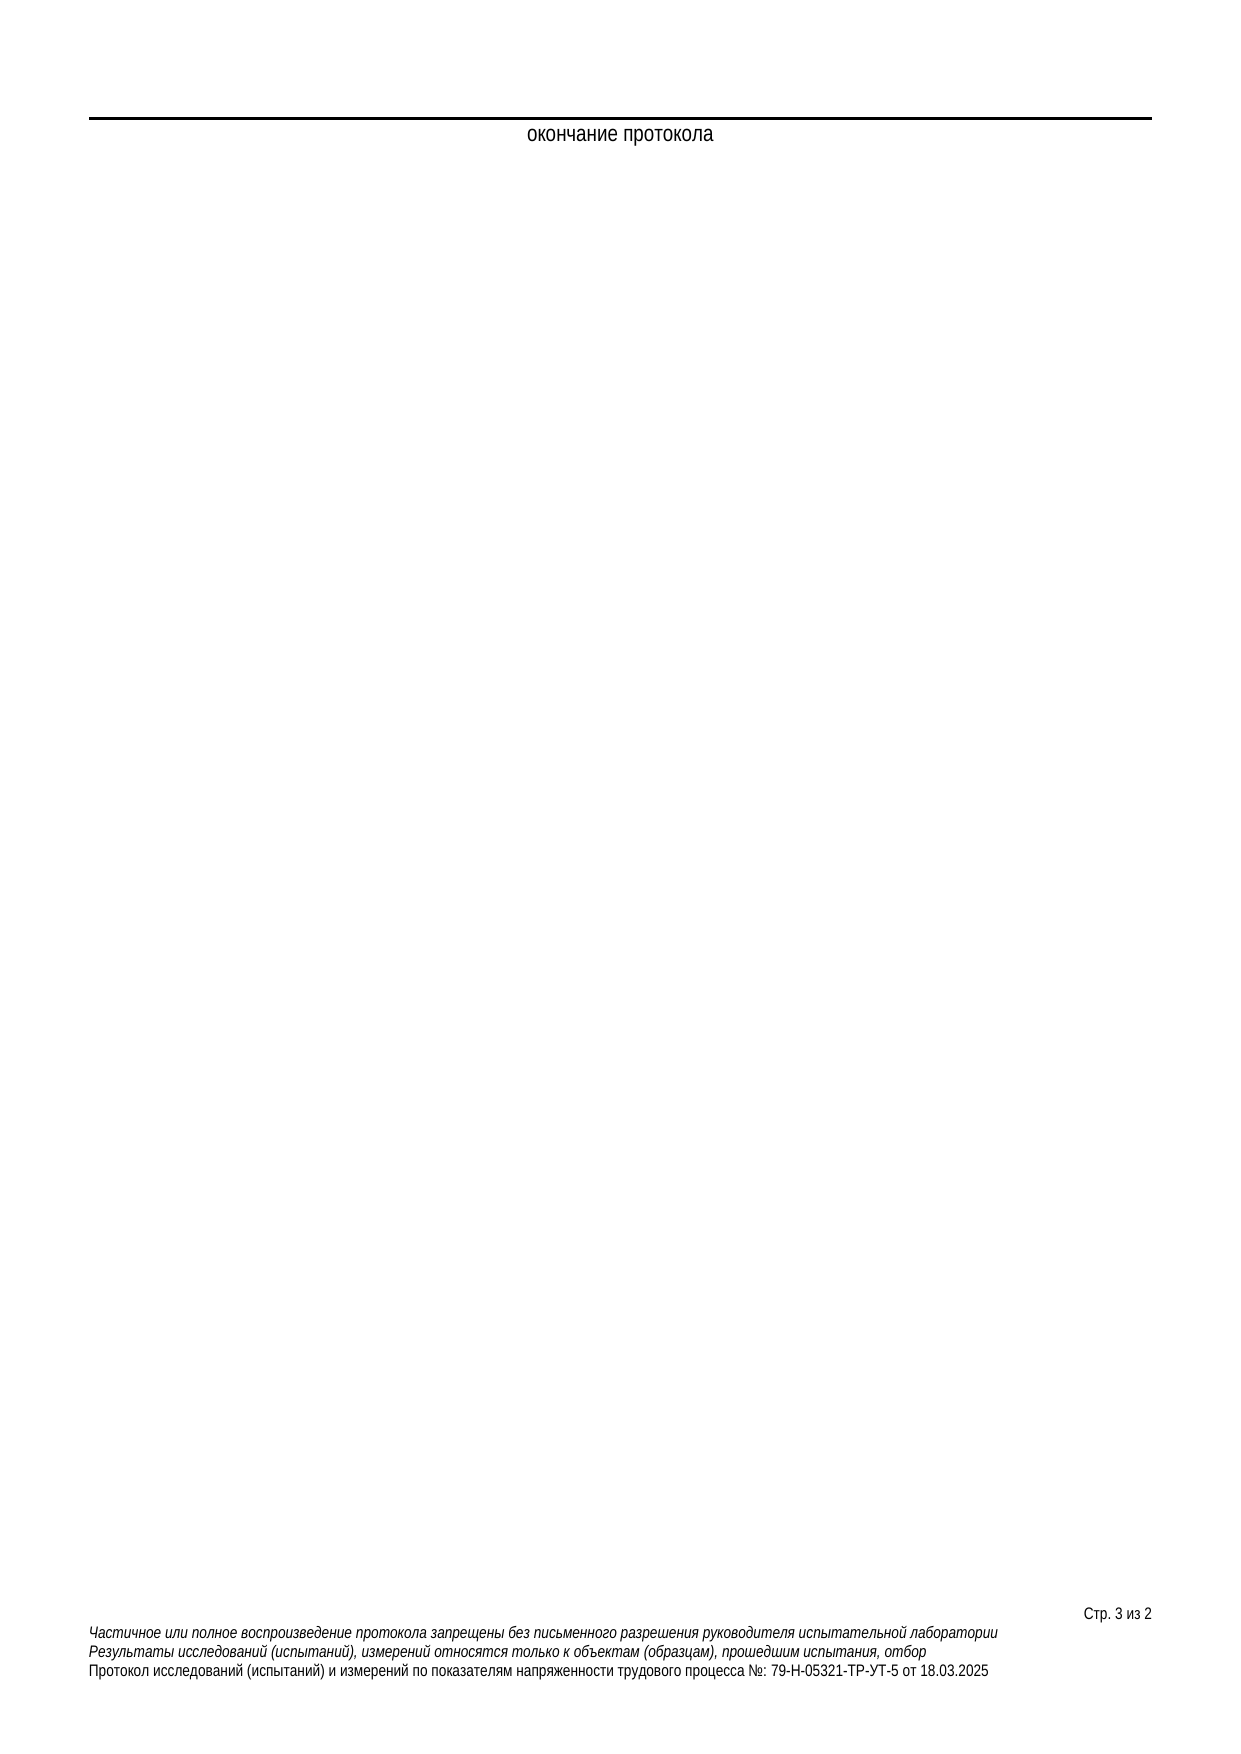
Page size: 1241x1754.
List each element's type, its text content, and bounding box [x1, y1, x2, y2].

text окончание протокола [89, 120, 1152, 147]
